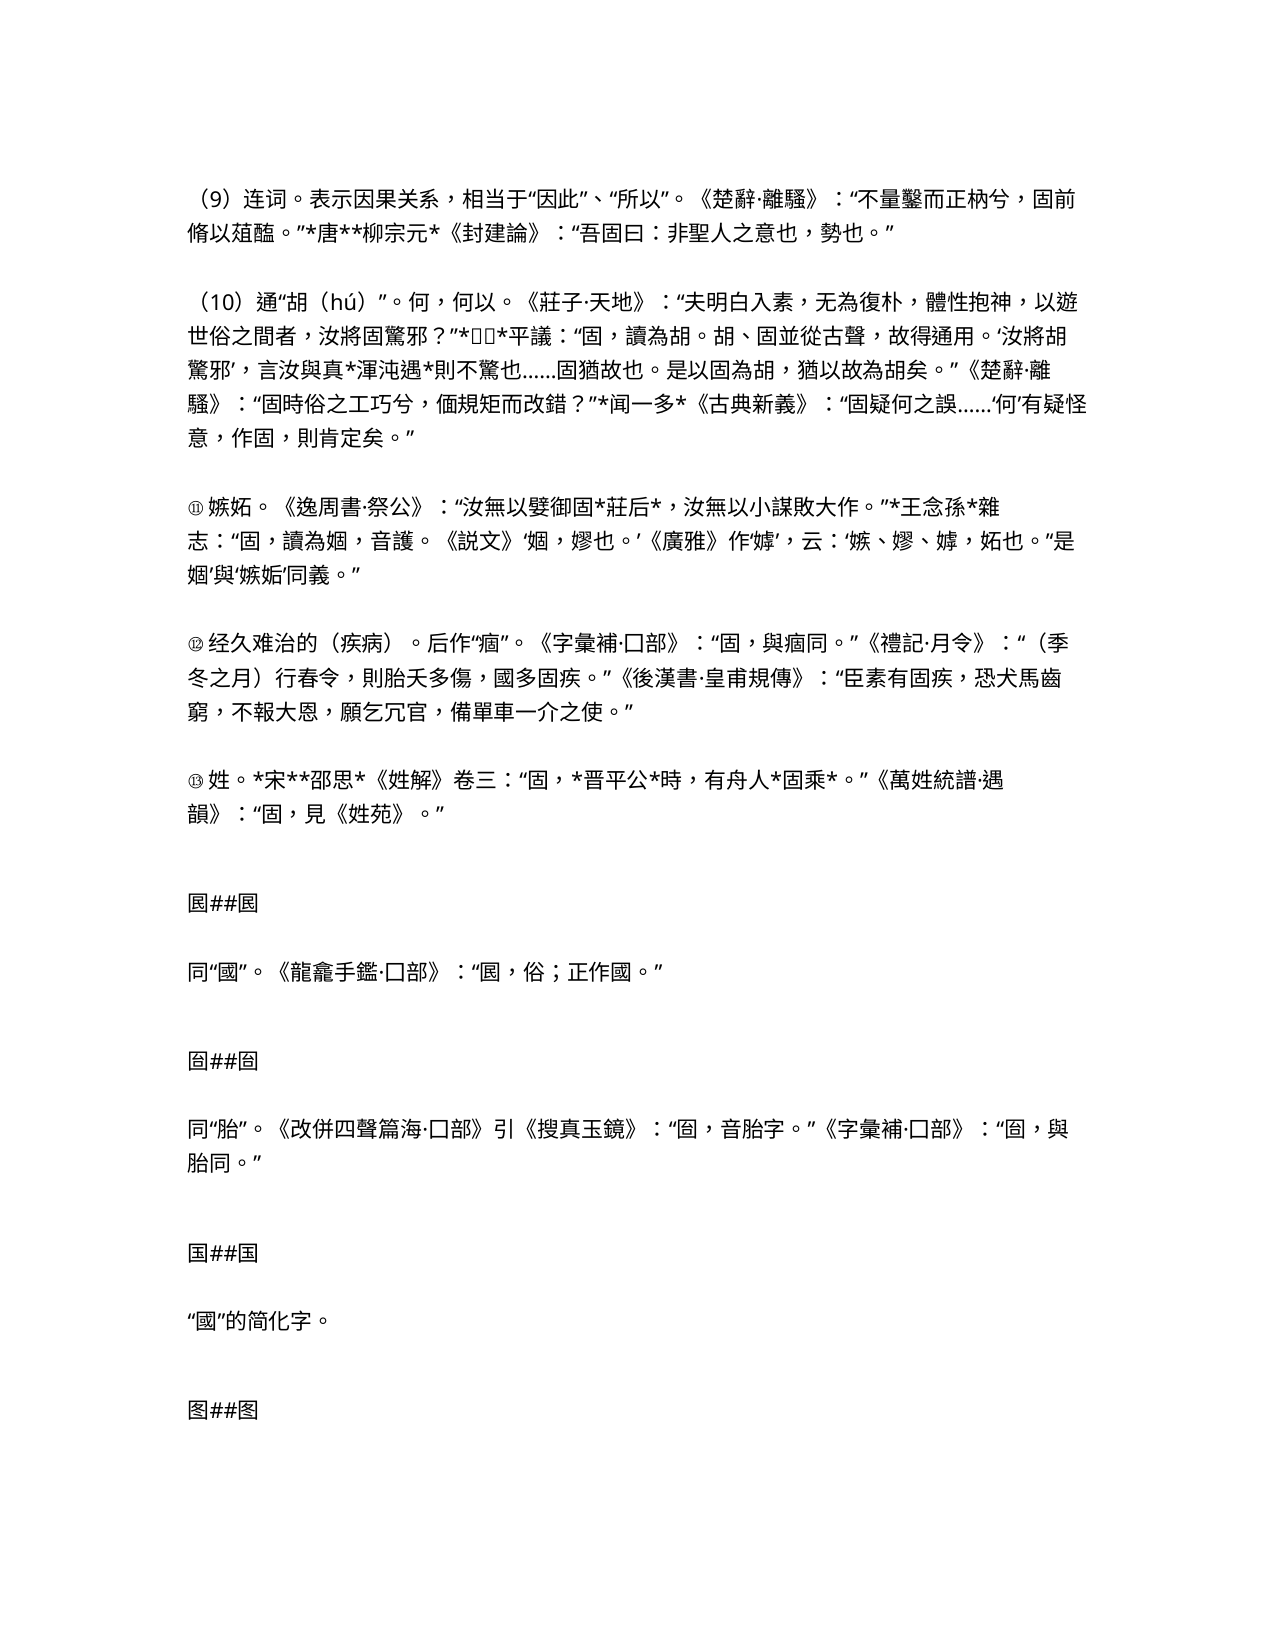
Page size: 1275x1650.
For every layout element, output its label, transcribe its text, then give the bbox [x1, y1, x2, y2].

text 图##图 “圖”的简化字。 [187, 1395, 1087, 1459]
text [187, 150, 1087, 863]
text 国##国 “國”的简化字。 [187, 1237, 1087, 1370]
text 囻##囻 同“國”。《龍龕手鑑·囗部》：“囻，俗；正作國。” [187, 888, 1087, 1021]
text 囼##囼 同“胎”。《改併四聲篇海·囗部》引《搜真玉鏡》：“囼，音胎字。”《字彙補·囗部》：“囼，與胎同。” [187, 1046, 1087, 1212]
